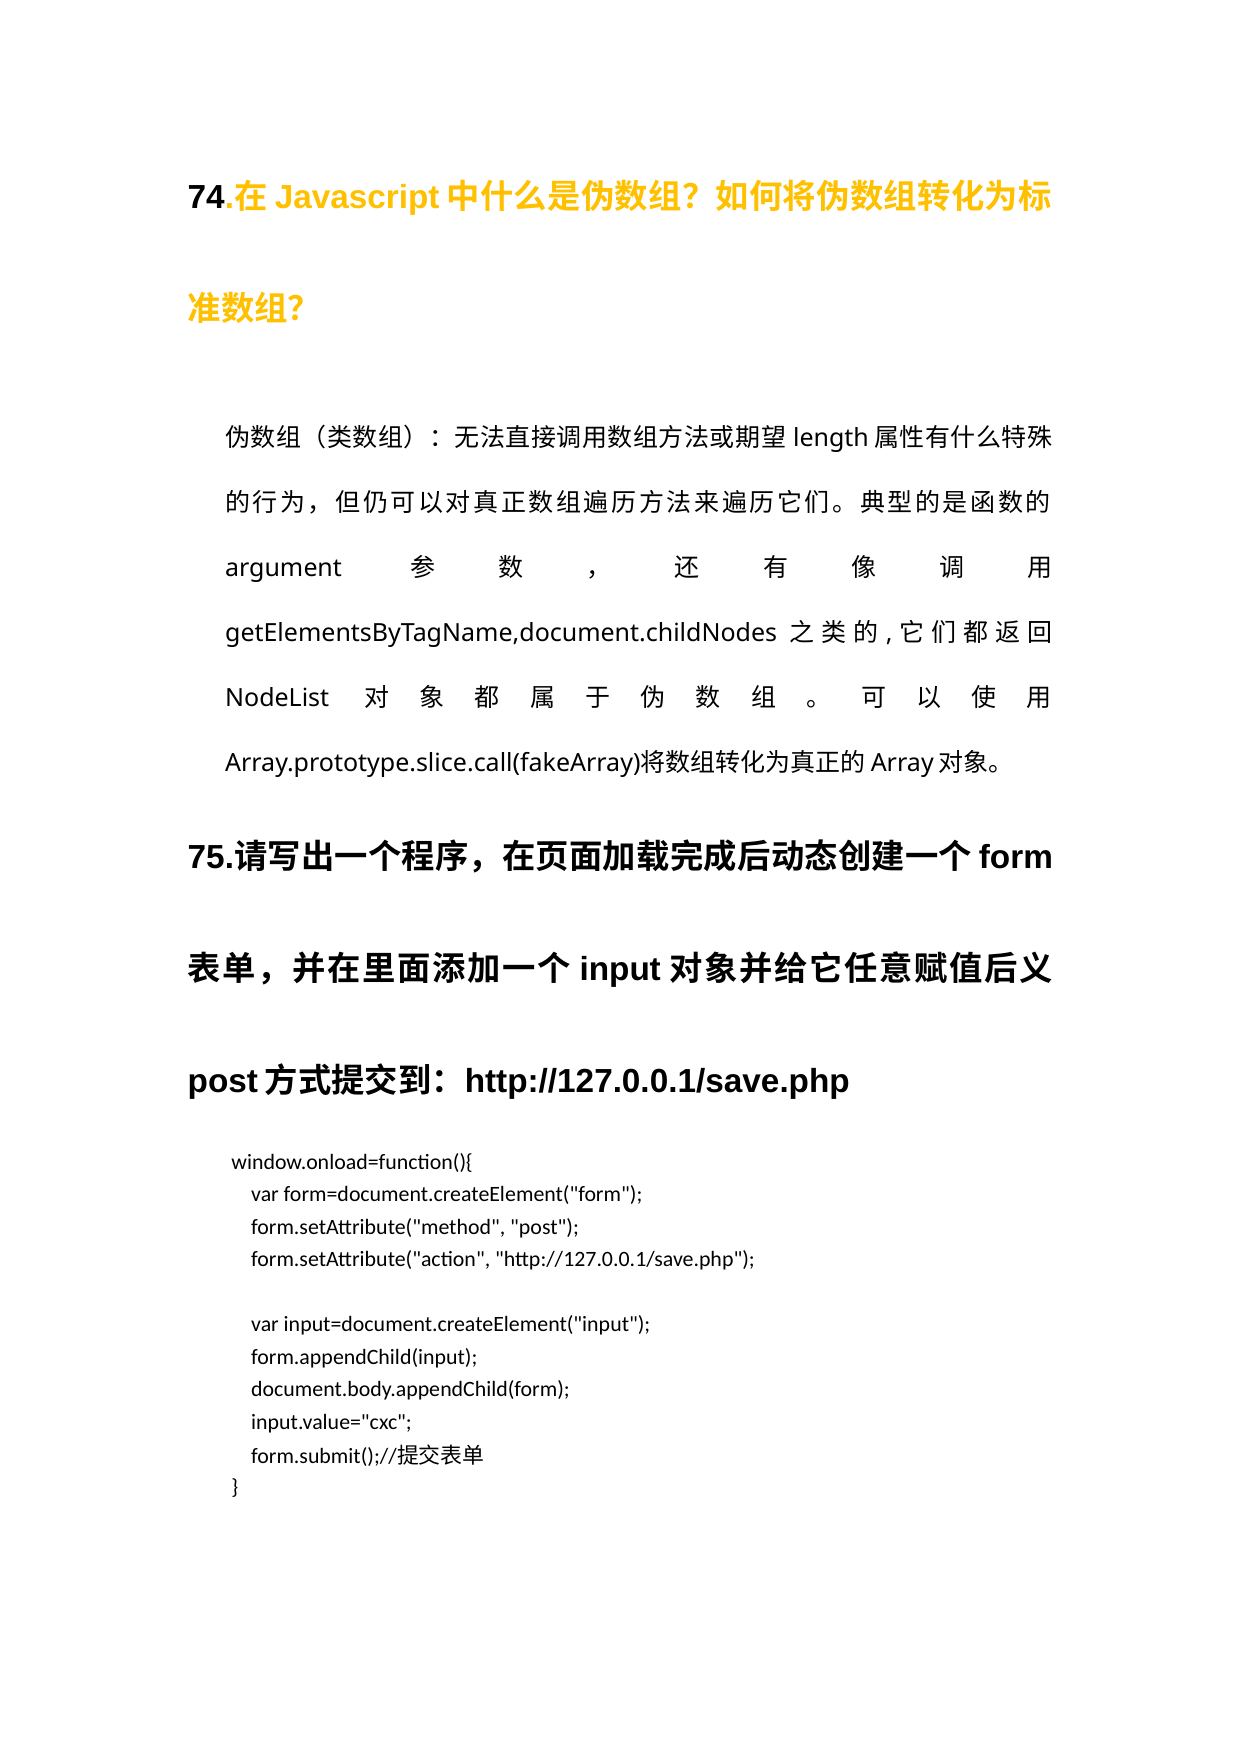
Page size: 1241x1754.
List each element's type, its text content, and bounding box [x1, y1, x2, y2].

subtitle 75.请写出一个程序，在页面加载完成后动态创建一个form表单，并在里面添加一个input对象并给它任意赋值后义post方式提交到：http://127.0.0.1/save.php [187, 822, 1053, 1110]
text form.setAttribute("action", "http://127.0.0.1/save.php"); [187, 1242, 1053, 1275]
text var input=document.createElement("input"); [187, 1307, 1053, 1340]
subtitle 74.在Javascript中什么是伪数组？如何将伪数组转化为标准数组？ [187, 162, 1053, 339]
text window.onload=function(){ [187, 1145, 1053, 1177]
text form.submit();//提交表单 [187, 1437, 1053, 1470]
text input.value="cxc"; [187, 1405, 1053, 1437]
text 伪数组（类数组）：无法直接调用数组方法或期望length属性有什么特殊的行为，但仍可以对真正数组遍历方法来遍历它们。典型的是函数的argument参数，还有像调用getElementsByTagName,document.childNodes之类的,它们都返回NodeList对象都属于伪数组。可以使用Array.prototype.slice.call(fakeArray)将数组转化为真正的Array对象。 [225, 403, 1053, 793]
text form.setAttribute("method", "post"); [187, 1210, 1053, 1242]
text var form=document.createElement("form"); [187, 1177, 1053, 1210]
text form.appendChild(input); [187, 1340, 1053, 1372]
text } [187, 1470, 1053, 1502]
text document.body.appendChild(form); [187, 1372, 1053, 1405]
